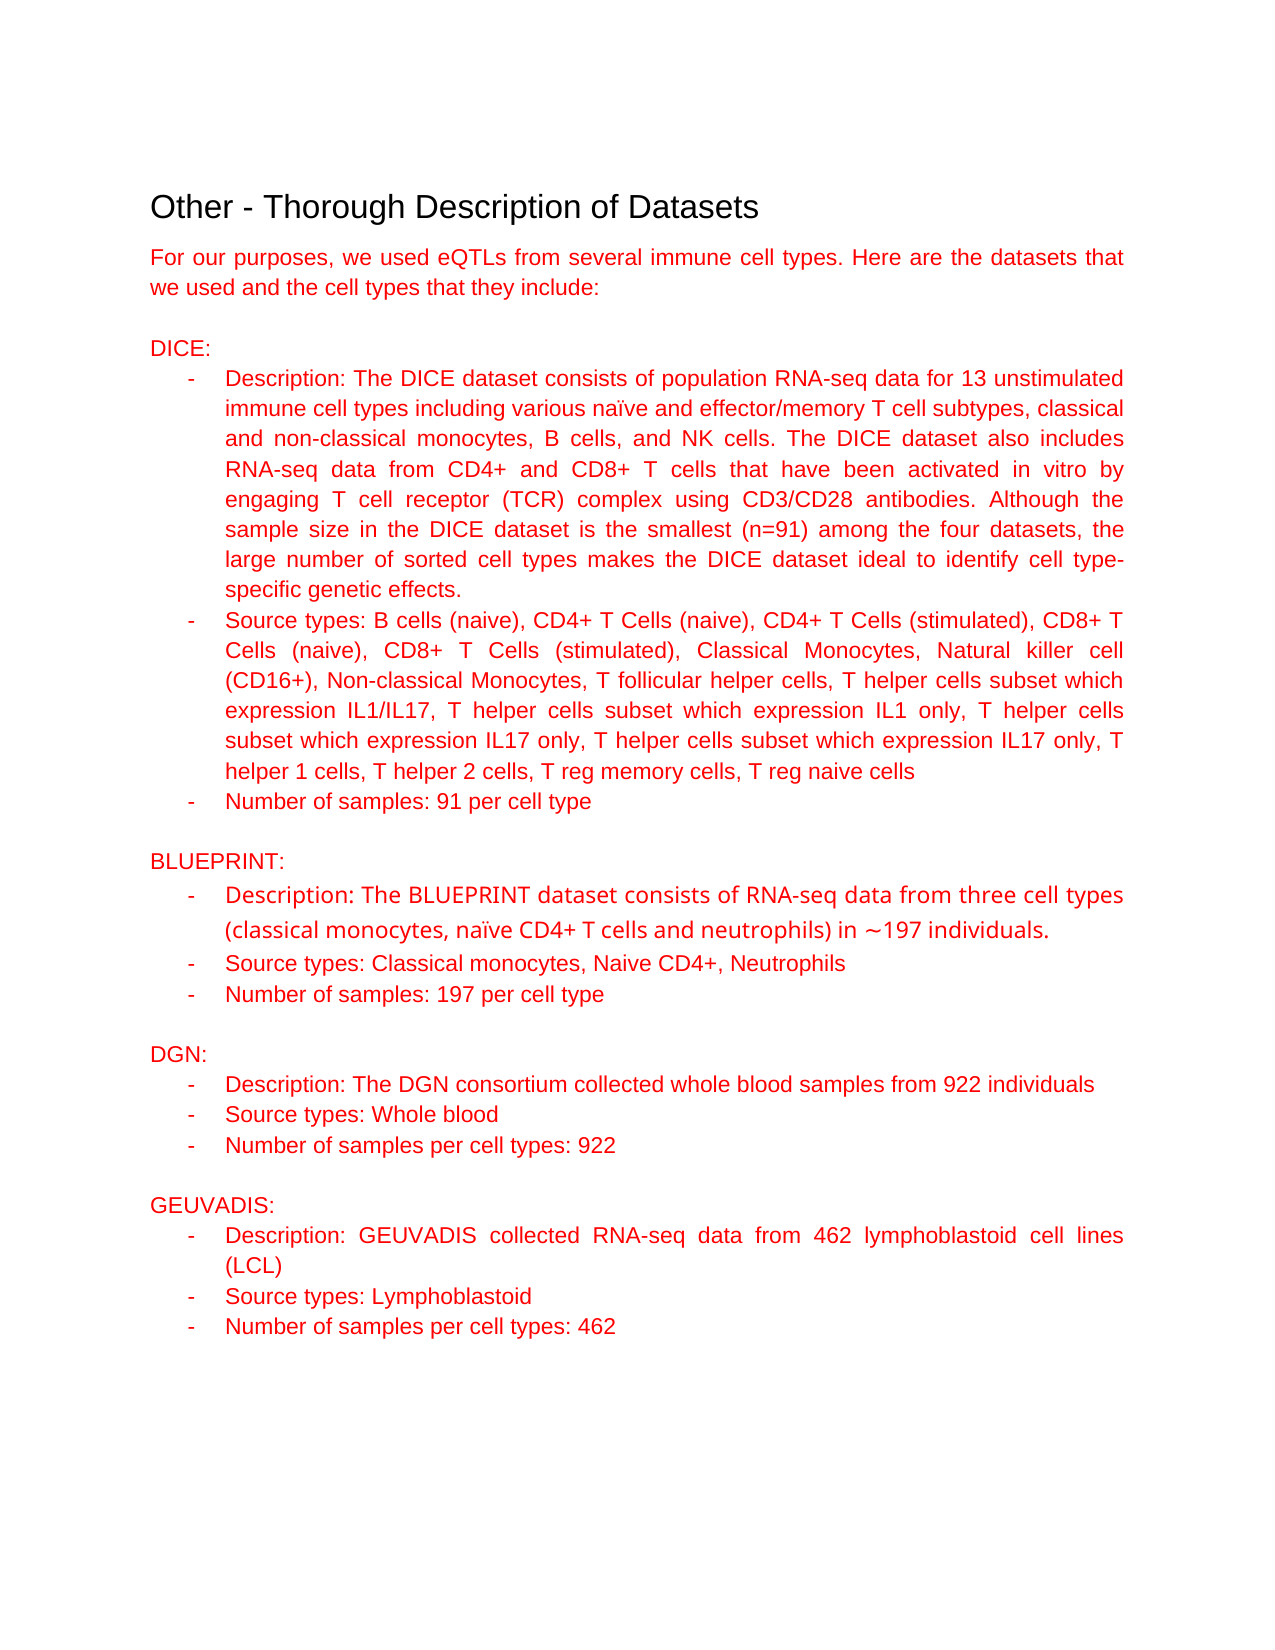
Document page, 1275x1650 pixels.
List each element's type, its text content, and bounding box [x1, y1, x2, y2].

list Source types: Whole blood [187, 1101, 1125, 1128]
list Number of samples per cell types: 462 [187, 1313, 1125, 1339]
subtitle Other - Thorough Description of Datasets [150, 187, 1125, 226]
list Source types: Classical monocytes, Naive CD4+, Neutrophils [187, 950, 1125, 977]
text BLUEPRINT: [150, 848, 1125, 875]
text DICE: [150, 335, 1125, 361]
list Number of samples: 91 per cell type [187, 788, 1125, 814]
list Number of samples: 197 per cell type [187, 981, 1125, 1007]
list Description: The DICE dataset consists of population RNA-seq data for 13 unstimulated immune cell types including various naïve and effector/memory T cell subtypes, classical and non-classical monocytes, B cells, and NK cells. The DICE dataset also includes RNA-seq data from CD4+ and CD8+ T cells that have been activated in vitro by engaging T cell receptor (TCR) complex using CD3/CD28 antibodies. Although the sample size in the DICE dataset is the smallest (n=91) among the four datasets, the large number of sorted cell types makes the DICE dataset ideal to identify cell type-specific genetic effects. [187, 365, 1125, 603]
text For our purposes, we used eQTLs from several immune cell types. Here are the datasets that we used and the cell types that they include: [150, 244, 1125, 301]
list Source types: B cells (naive), CD4+ T Cells (naive), CD4+ T Cells (stimulated), CD8+ T Cells (naive), CD8+ T Cells (stimulated), Classical Monocytes, Natural killer cell (CD16+), Non-classical Monocytes, T follicular helper cells, T helper cells subset which expression IL1/IL17, T helper cells subset which expression IL1 only, T helper cells subset which expression IL17 only, T helper cells subset which expression IL17 only, T helper 1 cells, T helper 2 cells, T reg memory cells, T reg naive cells [187, 607, 1125, 784]
list Description: The DGN consortium collected whole blood samples from 922 individuals [187, 1071, 1125, 1098]
list Description: The BLUEPRINT dataset consists of RNA-seq data from three cell types (classical monocytes, naïve CD4+ T cells and neutrophils) in ∼197 individuals. [187, 878, 1125, 946]
list Source types: Lymphoblastoid [187, 1283, 1125, 1309]
text GEUVADIS: [150, 1192, 1125, 1218]
text DGN: [150, 1041, 1125, 1067]
list Description: GEUVADIS collected RNA-seq data from 462 lymphoblastoid cell lines (LCL) [187, 1222, 1125, 1279]
list Number of samples per cell types: 922 [187, 1132, 1125, 1158]
